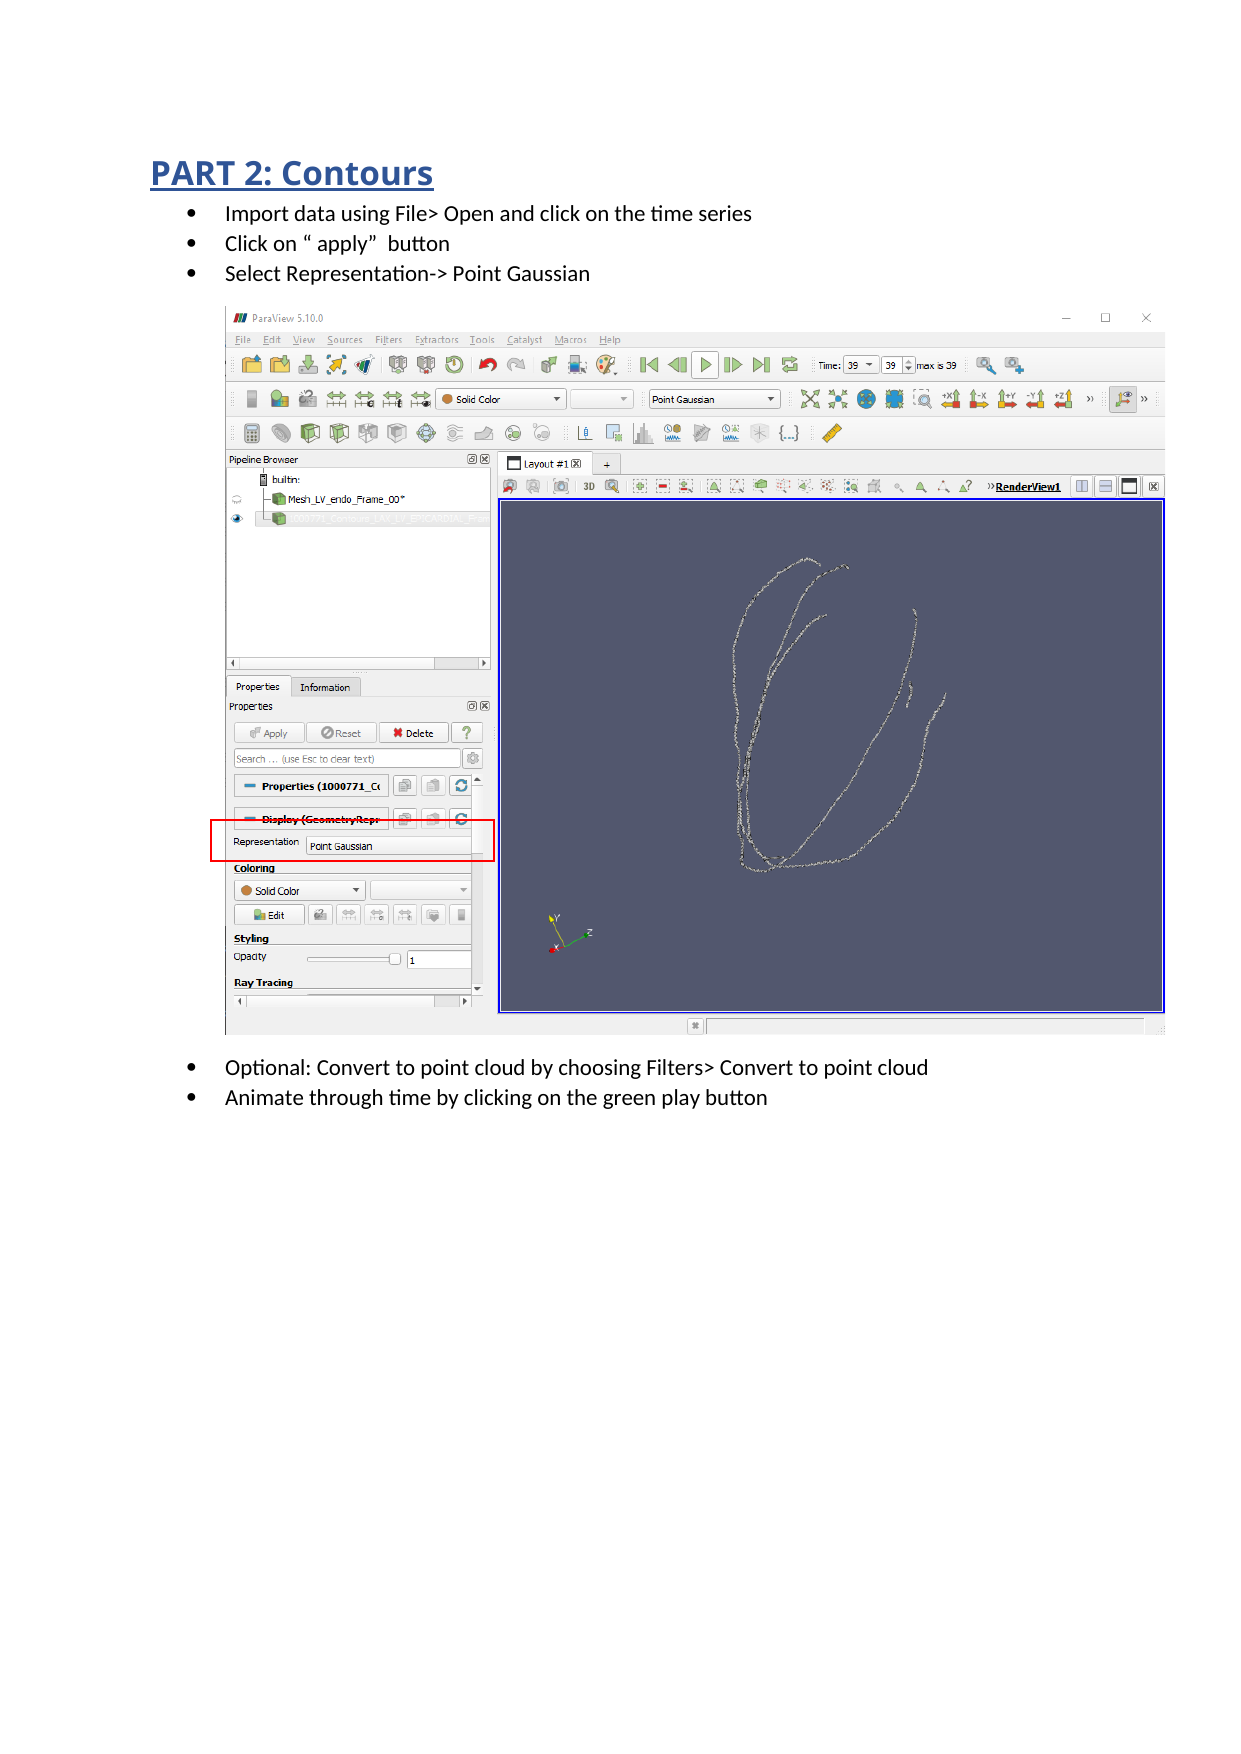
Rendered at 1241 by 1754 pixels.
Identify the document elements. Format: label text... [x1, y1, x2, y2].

list Optional: Convert to point cloud by choosing Filters> Convert to point cloud [187, 1053, 1090, 1081]
list Click on “ apply” button [187, 229, 1090, 257]
list Animate through time by clicking on the green play button [187, 1083, 1090, 1112]
list Select Representation-> Point Gaussian [187, 259, 1090, 287]
subtitle PART 2: Contours [150, 150, 1090, 195]
list Import data using File> Open and click on the time series [187, 199, 1090, 227]
picture [225, 821, 493, 860]
picture [225, 306, 1166, 1035]
